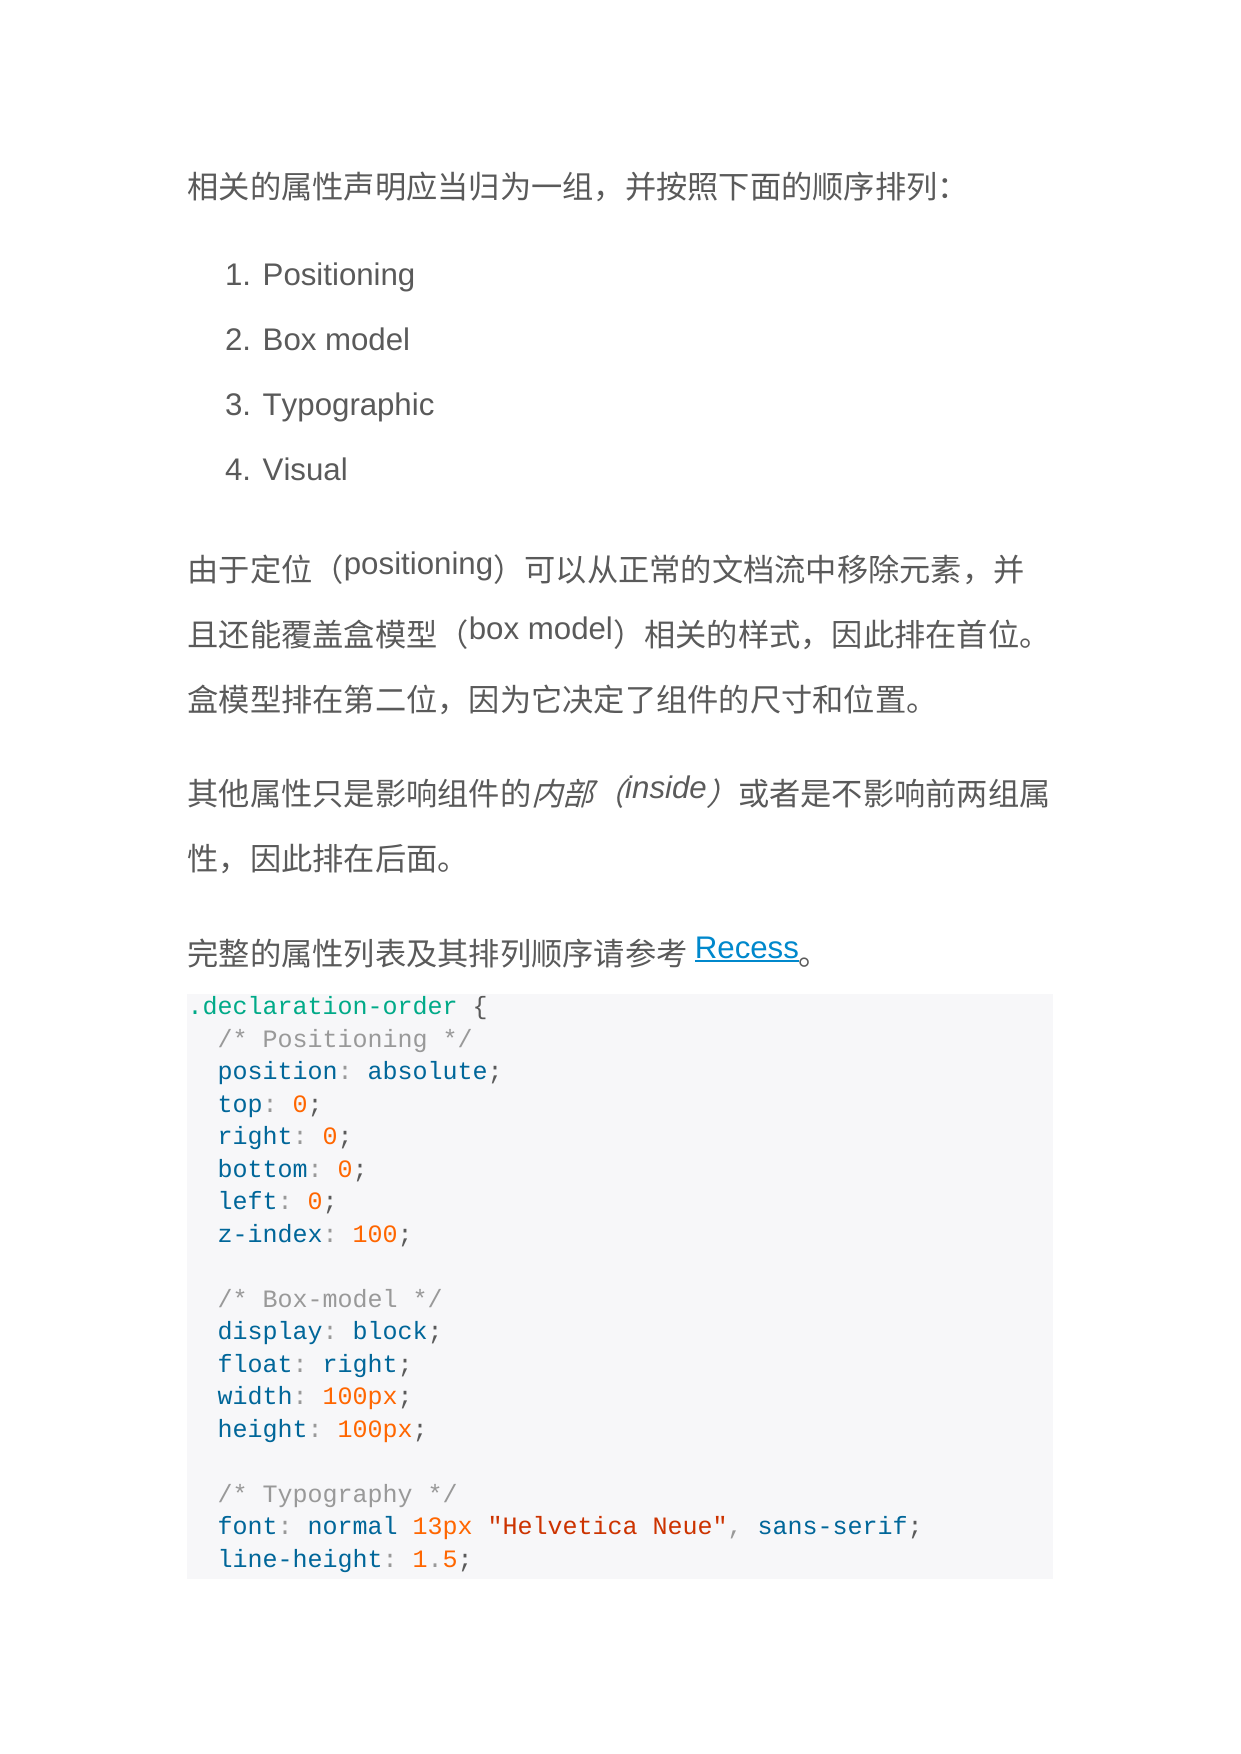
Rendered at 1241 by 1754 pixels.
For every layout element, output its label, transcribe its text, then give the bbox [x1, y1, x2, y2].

text left: 0; [187, 1189, 1053, 1221]
text 完整的属性列表及其排列顺序请参考 Recess。 [187, 929, 1053, 994]
text z-index: 100; [187, 1221, 1053, 1254]
text position: absolute; [187, 1059, 1053, 1091]
list Visual [225, 451, 1053, 516]
text height: 100px; [187, 1416, 1053, 1449]
text 相关的属性声明应当归为一组，并按照下面的顺序排列： [187, 162, 1053, 227]
text bottom: 0; [187, 1156, 1053, 1189]
list Positioning [225, 256, 1053, 321]
list Typographic [225, 386, 1053, 451]
text /* Positioning */ [187, 1026, 1053, 1059]
text display: block; [187, 1319, 1053, 1351]
text /* Typography */ [187, 1481, 1053, 1514]
text .declaration-order { [187, 994, 1053, 1026]
text float: right; [187, 1351, 1053, 1384]
text /* Box-model */ [187, 1286, 1053, 1319]
text line-height: 1.5; [187, 1546, 1053, 1579]
text font: normal 13px "Helvetica Neue", sans-serif; [187, 1514, 1053, 1546]
list Box model [225, 321, 1053, 386]
text width: 100px; [187, 1384, 1053, 1416]
text 由于定位（positioning）可以从正常的文档流中移除元素，并且还能覆盖盒模型（box model）相关的样式，因此排在首位。盒模型排在第二位，因为它决定了组件的尺寸和位置。 [187, 545, 1053, 740]
text right: 0; [187, 1124, 1053, 1156]
text 其他属性只是影响组件的内部（inside）或者是不影响前两组属性，因此排在后面。 [187, 769, 1053, 899]
text top: 0; [187, 1091, 1053, 1124]
